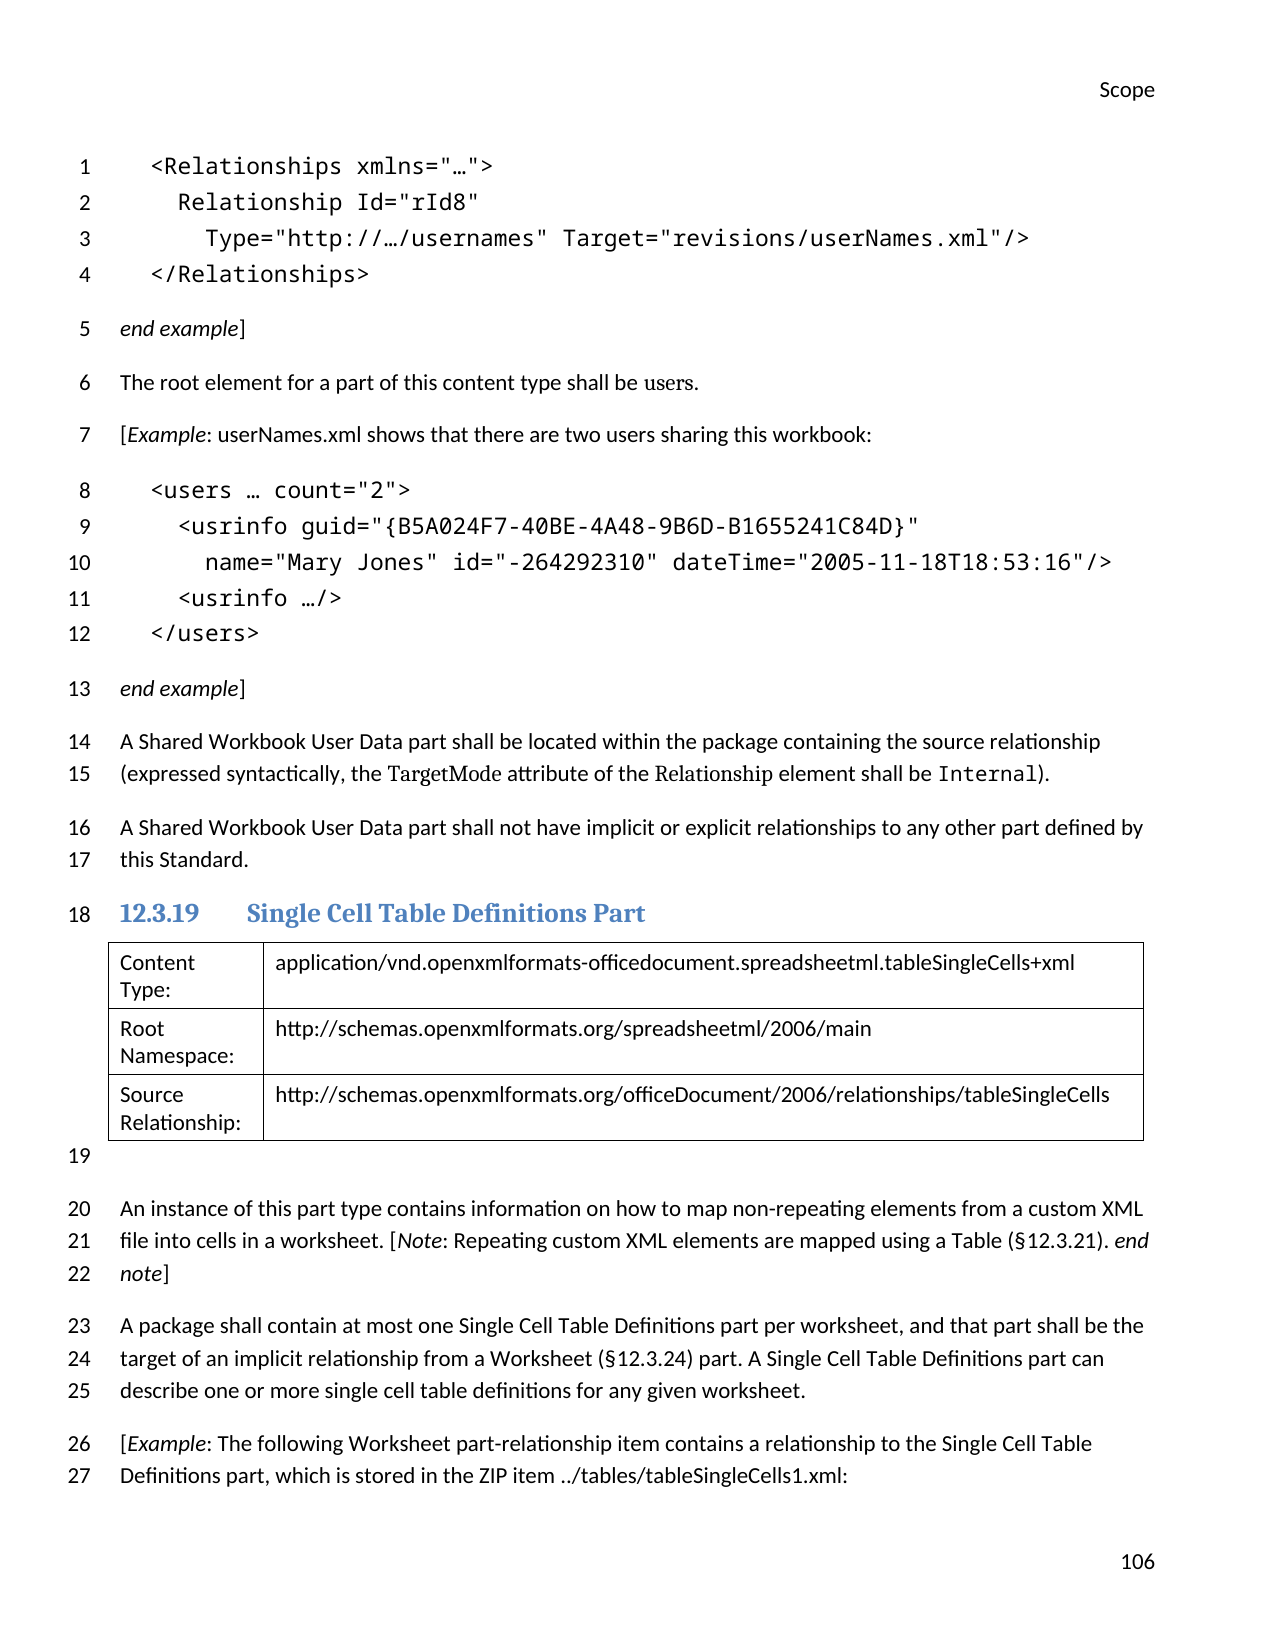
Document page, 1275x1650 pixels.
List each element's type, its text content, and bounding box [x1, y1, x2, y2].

text A Shared Workbook User Data part shall be located within the package containing the source relationship (expressed syntactically, the TargetMode attribute of the Relationship element shall be Internal). [120, 727, 1155, 788]
subtitle Single Cell Table Definitions Part [120, 898, 1155, 929]
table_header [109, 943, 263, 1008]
text A Shared Workbook User Data part shall not have implicit or explicit relationships to any other part defined by this Standard. [120, 813, 1155, 873]
text <Relationships xmlns="…"> Relationship Id="rId8" Type="http://…/usernames" Target="revisions/userNames.xml"/> </Relationships> [150, 150, 1155, 289]
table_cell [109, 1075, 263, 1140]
text end example] [120, 314, 1155, 343]
text <users … count="2"> <usrinfo guid="{B5A024F7-40BE-4A48-9B6D-B1655241C84D}" name="" id="-264292310" dateTime="2005-11-18T18:53:16"/> <usrinfo …/> </users> [150, 474, 1155, 649]
text The root element for a part of this content type shall be users. [120, 368, 1155, 396]
text An instance of this part type contains information on how to map non-repeating elements from a custom XML file into cells in a worksheet. [Note: Repeating custom XML elements are mapped using a Table (§12.3.21). end note] [120, 1194, 1155, 1287]
text [Example: userNames.xml shows that there are two users sharing this workbook: [120, 421, 1155, 449]
text end example] [120, 674, 1155, 702]
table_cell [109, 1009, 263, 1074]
text [Example: The following Worksheet part-relationship item contains a relationship to the Single Cell Table Definitions part, which is stored in the ZIP item ../tables/tableSingleCells1.xml: [120, 1429, 1155, 1489]
text A package shall contain at most one Single Cell Table Definitions part per worksheet, and that part shall be the target of an implicit relationship from a Worksheet (§12.3.24) part. A Single Cell Table Definitions part can describe one or more single cell table definitions for any given worksheet. [120, 1312, 1155, 1404]
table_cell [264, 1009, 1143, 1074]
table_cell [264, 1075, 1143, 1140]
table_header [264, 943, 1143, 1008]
